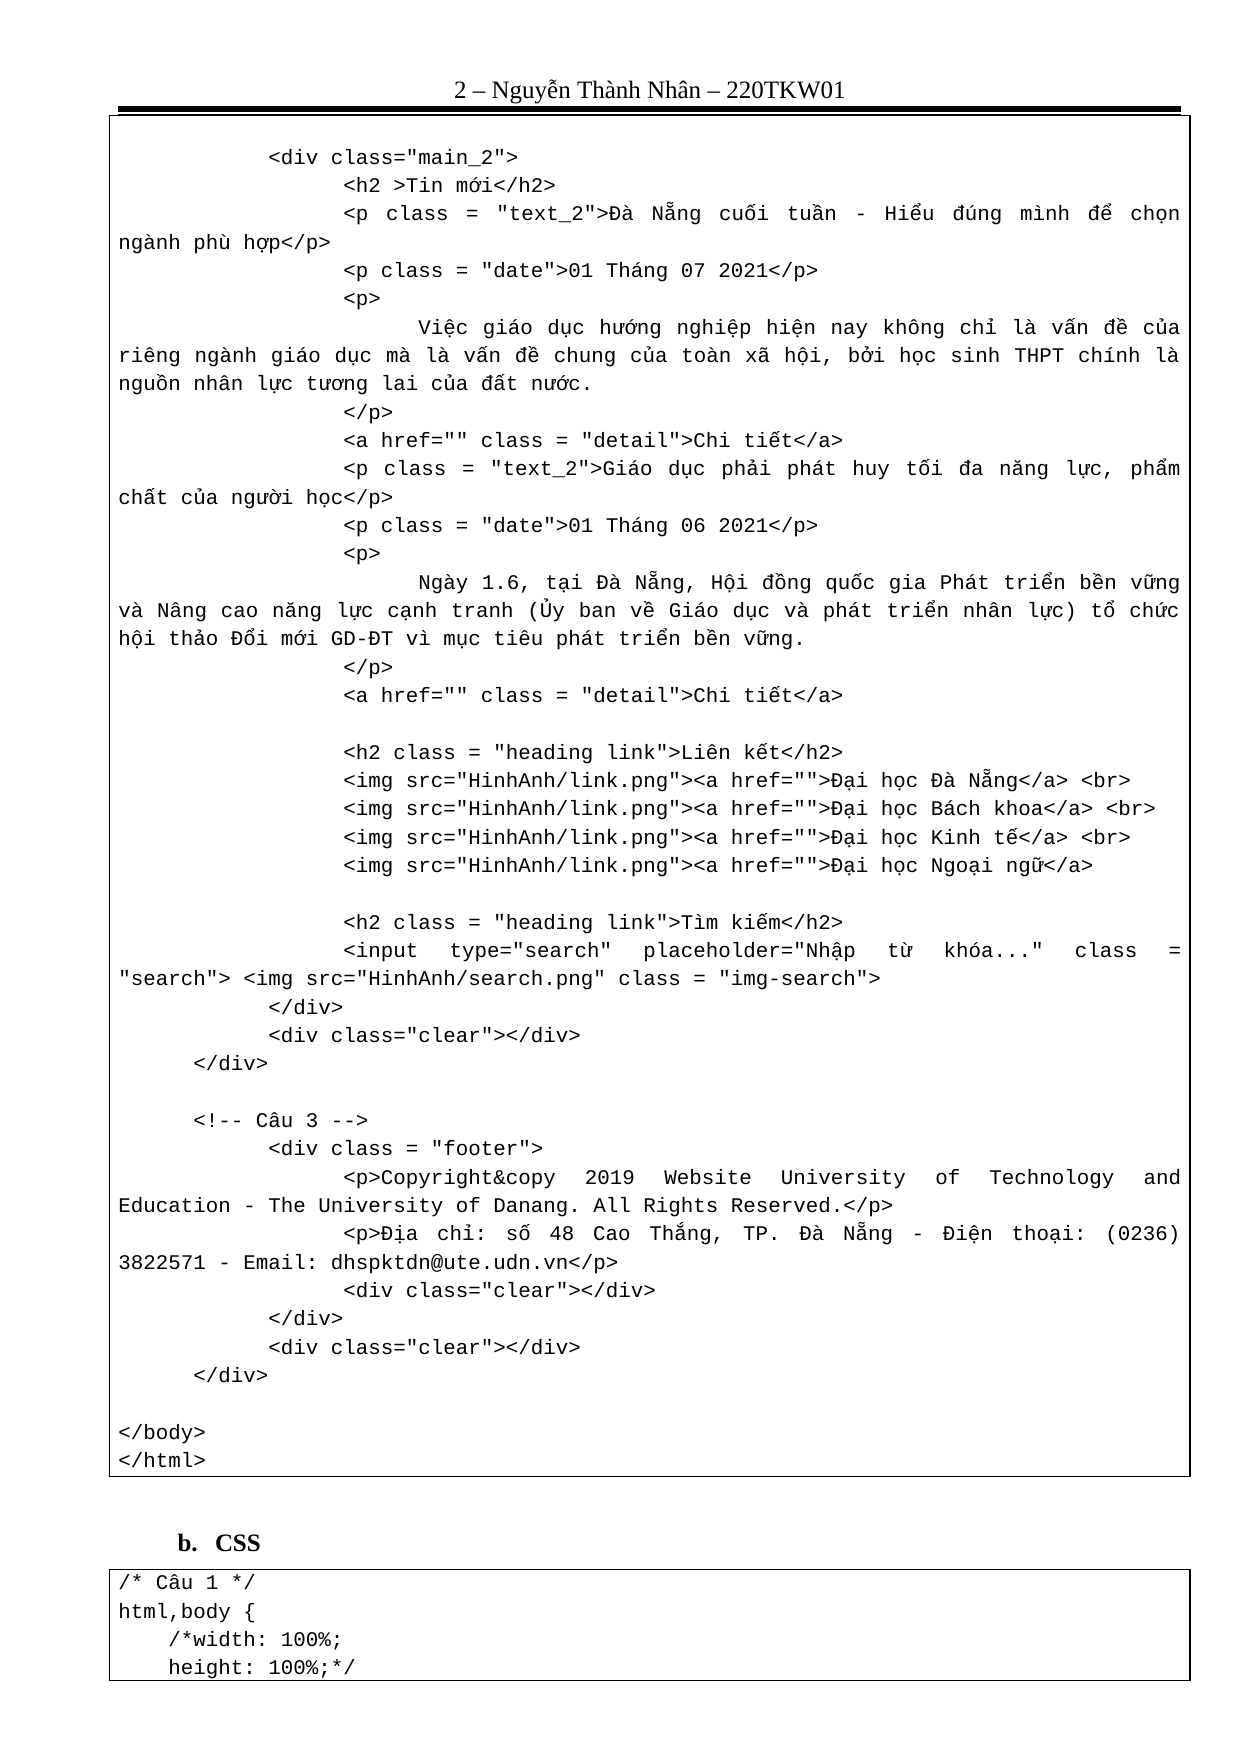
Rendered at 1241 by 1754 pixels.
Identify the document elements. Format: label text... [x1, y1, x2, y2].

text <img src="HinhAnh/link.png"><a href="">Đại học Ngoại ngữ</a> [110, 852, 1189, 879]
text <div class="main_2"> [110, 143, 1189, 170]
text </body> [110, 1418, 1189, 1445]
text </div> [110, 1305, 1189, 1332]
text <p class = "date">01 Tháng 06 2021</p> [110, 512, 1189, 539]
text <p class = "text_2">Đà Nẵng cuối tuần - Hiểu đúng mình để chọn ngành phù hợp</p> [110, 200, 1189, 255]
text </html> [110, 1447, 1189, 1476]
text </p> [110, 653, 1189, 680]
text Việc giáo dục hướng nghiệp hiện nay không chỉ là vấn đề của riêng ngành giáo dục mà là vấn đề chung của toàn xã hội, bởi học sinh THPT chính là nguồn nhân lực tương lai của đất nước. [110, 313, 1189, 397]
text <p class = "date">01 Tháng 07 2021</p> [110, 257, 1189, 284]
text /*width: 100%; [110, 1626, 1189, 1653]
text <a href="" class = "detail">Chi tiết</a> [110, 682, 1189, 709]
text </p> [110, 398, 1189, 425]
text <p>Địa chỉ: số 48 Cao Thắng, TP. Đà Nẵng - Điện thoại: (0236) 3822571 - Email: dhspktdn@ute.udn.vn</p> [110, 1220, 1189, 1275]
text <img src="HinhAnh/link.png"><a href="">Đại học Đà Nẵng</a> <br> [110, 767, 1189, 794]
text <img src="HinhAnh/link.png"><a href="">Đại học Kinh tế</a> <br> [110, 823, 1189, 850]
text html,body { [110, 1597, 1189, 1624]
text height: 100%;*/ [110, 1654, 1189, 1680]
text <div class="clear"></div> [110, 1022, 1189, 1049]
text <p class = "text_2">Giáo dục phải phát huy tối đa năng lực, phẩm chất của người học</p> [110, 455, 1189, 510]
text </div> [110, 1050, 1189, 1077]
text <h2 class = "heading link">Liên kết</h2> [110, 738, 1189, 765]
text /* Câu 1 */ [110, 1570, 1189, 1596]
text <h2 >Tin mới</h2> [110, 172, 1189, 199]
text <p>Copyright&copy 2019 Website University of Technology and Education - The University of Danang. All Rights Reserved.</p> [110, 1163, 1189, 1219]
text </div> [110, 1362, 1189, 1389]
text <a href="" class = "detail">Chi tiết</a> [110, 427, 1189, 454]
text </div> [110, 993, 1189, 1020]
text <div class="clear"></div> [110, 1333, 1189, 1360]
list CSS [177, 1528, 1181, 1557]
text <!-- Câu 3 --> [110, 1107, 1189, 1134]
text <p> [110, 540, 1189, 567]
text Ngày 1.6, tại Đà Nẵng, Hội đồng quốc gia Phát triển bền vững và Nâng cao năng lực cạnh tranh (Ủy ban về Giáo dục và phát triển nhân lực) tổ chức hội thảo Đổi mới GD-ĐT vì mục tiêu phát triển bền vững. [110, 568, 1189, 652]
text <div class="clear"></div> [110, 1277, 1189, 1304]
text <input type="search" placeholder="Nhập từ khóa..." class = "search"> <img src="HinhAnh/search.png" class = "img-search"> [110, 937, 1189, 992]
text <h2 class = "heading link">Tìm kiếm</h2> [110, 908, 1189, 935]
text <p> [110, 285, 1189, 312]
text <img src="HinhAnh/link.png"><a href="">Đại học Bách khoa</a> <br> [110, 795, 1189, 822]
text <div class = "footer"> [110, 1135, 1189, 1162]
